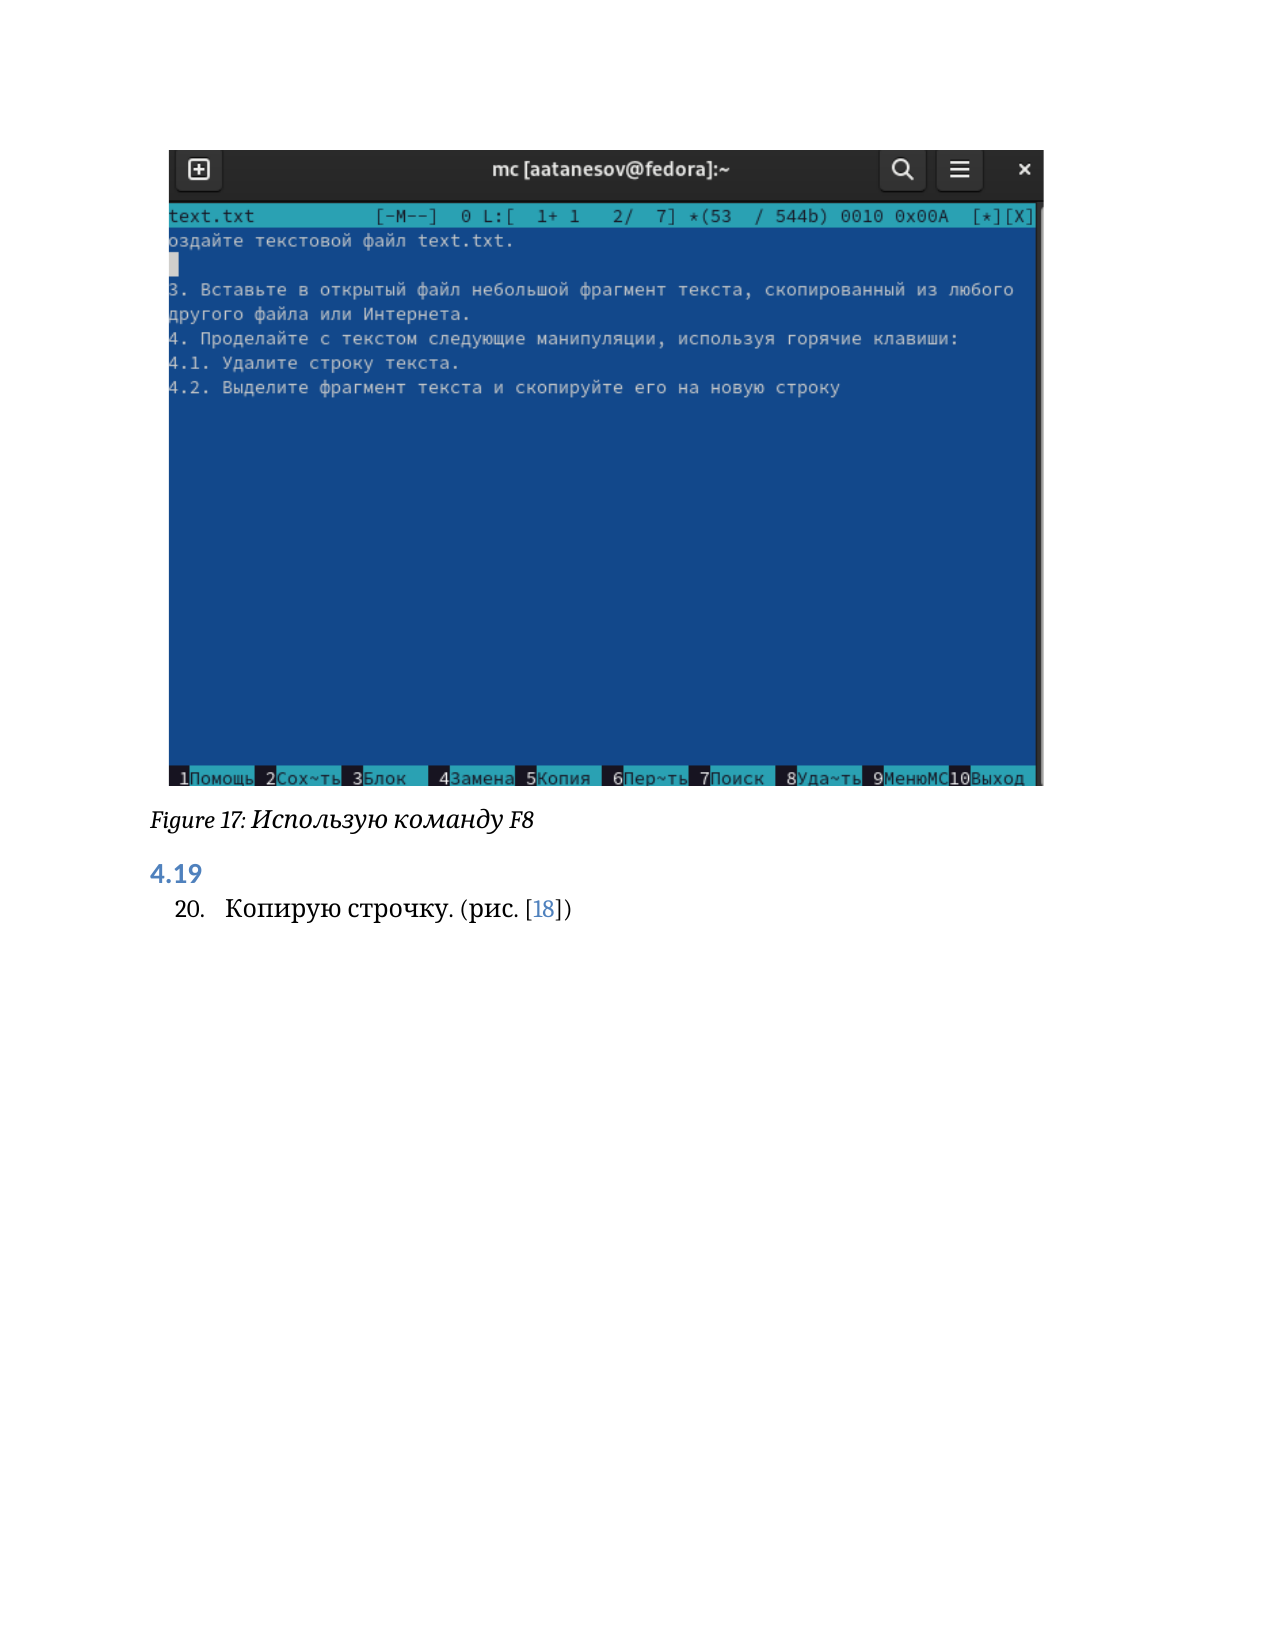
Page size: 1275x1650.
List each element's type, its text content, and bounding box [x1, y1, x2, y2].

text Figure 17: Использую команду F8 [150, 806, 1125, 835]
picture [168, 150, 1044, 786]
subtitle 4.19 [150, 856, 1125, 891]
list Копирую строчку. (рис. [18]) [175, 895, 1125, 924]
